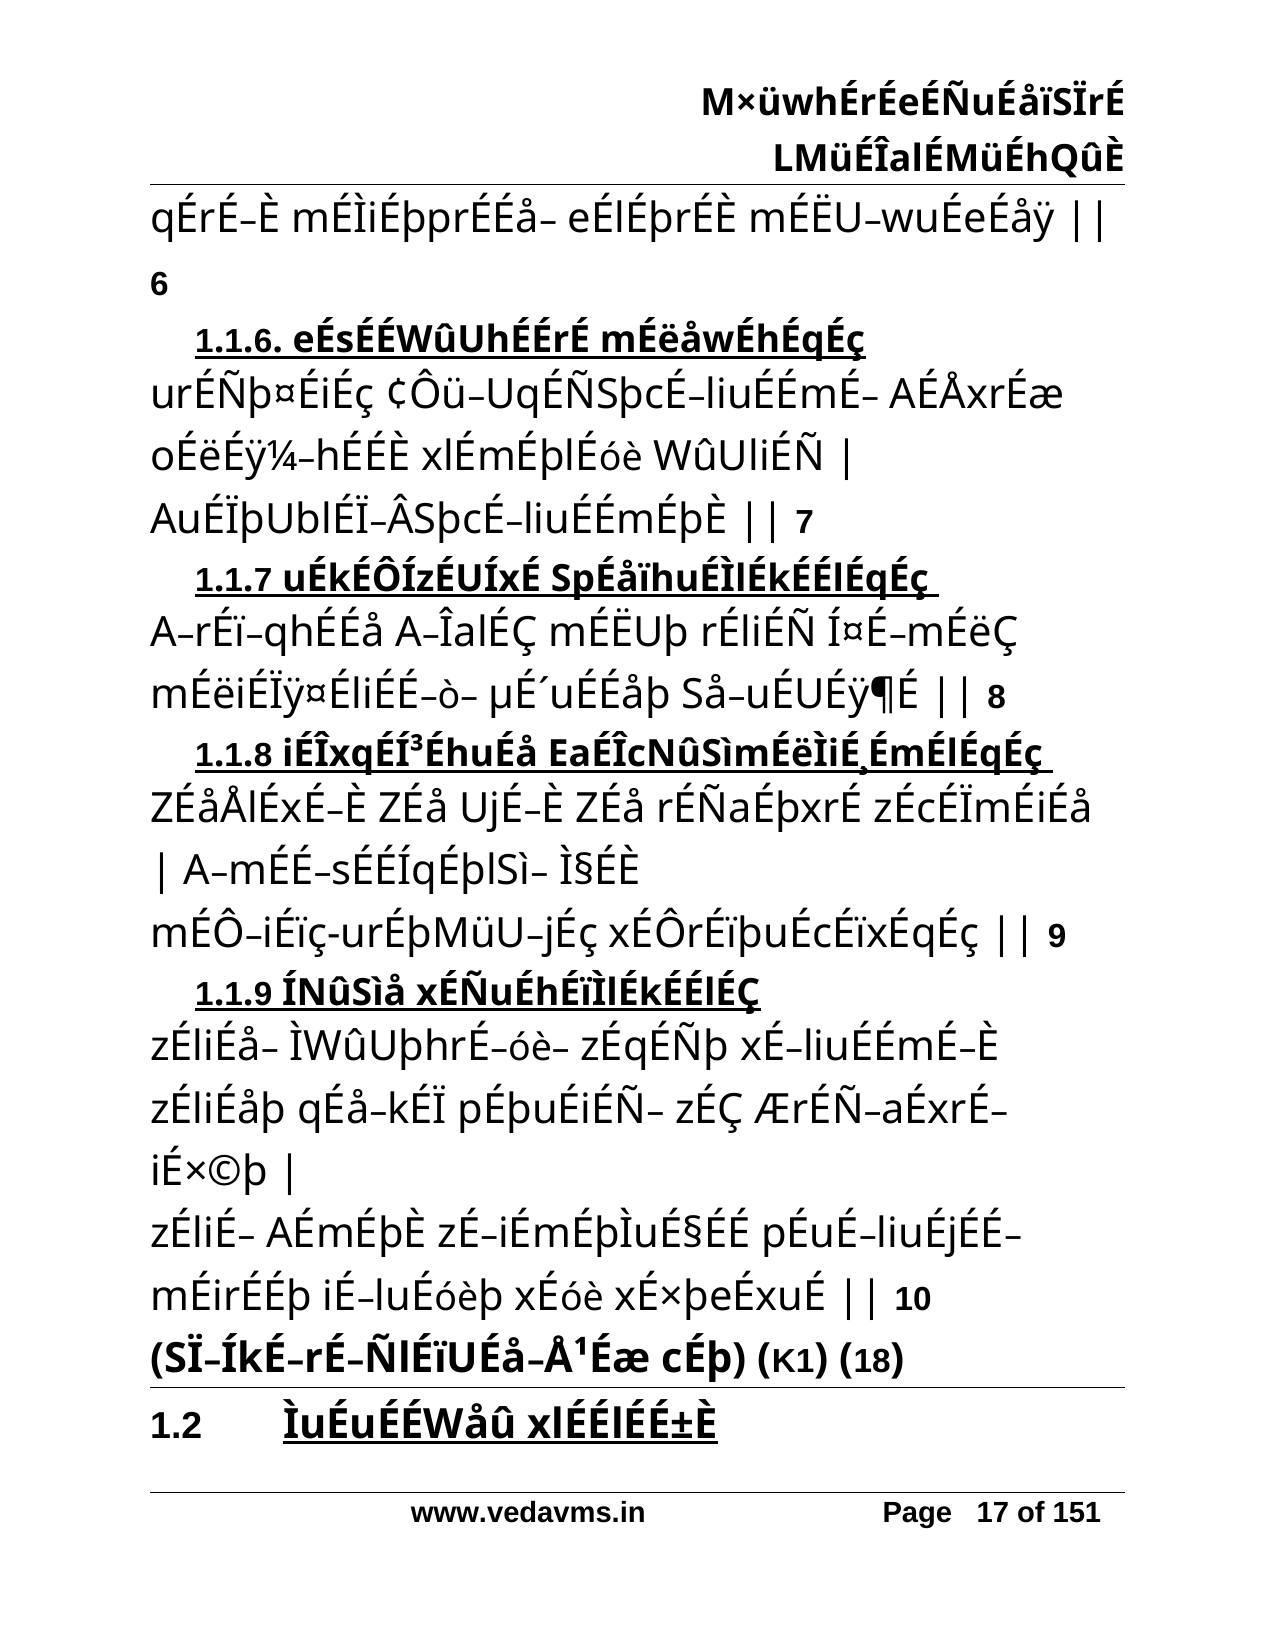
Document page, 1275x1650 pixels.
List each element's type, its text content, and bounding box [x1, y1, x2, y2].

text urÉÑþ¤ÉiÉç ¢Ôü–UqÉÑSþcÉ–liuÉÉmÉ– AÉÅxrÉæ oÉëÉÿ¼–hÉÉÈ xlÉmÉþlÉóè WûUliÉÑ | [150, 364, 1125, 483]
subtitle 1.1.6. eÉsÉÉWûUhÉÉrÉ mÉëåwÉhÉqÉç [195, 313, 1125, 364]
text A–rÉï–qhÉÉå A–ÎalÉÇ mÉËUþ rÉliÉÑ Í¤É–mÉëÇ mÉëiÉÏÿ¤ÉliÉÉ–ò– µÉ´uÉÉåþ Så–uÉUÉÿ¶É || 8 [150, 602, 1125, 721]
text mÉÔ–iÉïç-urÉþMüU–jÉç xÉÔrÉïþuÉcÉïxÉqÉç || 9 [150, 903, 1125, 959]
subtitle ÌuÉuÉÉWåû xlÉÉlÉÉ±È [150, 1393, 1125, 1450]
text zÉliÉ– AÉmÉþÈ zÉ–iÉmÉþÌuÉ§ÉÉ pÉuÉ–liuÉjÉÉ– mÉirÉÉþ iÉ–luÉóèþ xÉóè xÉ×þeÉxuÉ || 10 [150, 1203, 1125, 1322]
subtitle 1.1.7 uÉkÉÔÍzÉUÍxÉ SpÉåïhuÉÌlÉkÉÉlÉqÉç [195, 551, 1125, 602]
subtitle 1.1.9 ÍNûSìå xÉÑuÉhÉïÌlÉkÉÉlÉÇ [195, 965, 1125, 1016]
text (SÏ–ÍkÉ–rÉ–ÑlÉïUÉå–Å¹Éæ cÉþ) (K1) (18) [150, 1328, 1125, 1387]
text ZÉåÅlÉxÉ–È ZÉå UjÉ–È ZÉå rÉÑaÉþxrÉ zÉcÉÏmÉiÉå | A–mÉÉ–sÉÉÍqÉþlSì– Ì§ÉÈ [150, 778, 1125, 897]
text uÉÉ–qÉÇ ÌmÉ–iÉ×prÉÉå– rÉ C–Sóè xÉþqÉåËU–Uå qÉrÉ–È mÉÌiÉþprÉÉå– eÉlÉþrÉÈ mÉËU–wuÉeÉåÿ || 6 [150, 188, 1125, 307]
text AuÉÏþUblÉÏ–ÂSþcÉ–liuÉÉmÉþÈ || 7 [150, 488, 1125, 545]
text zÉliÉå– ÌWûUþhrÉ–óè– zÉqÉÑþ xÉ–liuÉÉmÉ–È zÉliÉåþ qÉå–kÉÏ pÉþuÉiÉÑ– zÉÇ ÆrÉÑ–aÉxrÉ– iÉ×©þ | [150, 1016, 1125, 1198]
subtitle 1.1.8 iÉÎxqÉÍ³ÉhuÉå EaÉÎcNûSìmÉëÌiÉ¸ÉmÉlÉqÉç [195, 727, 1125, 778]
